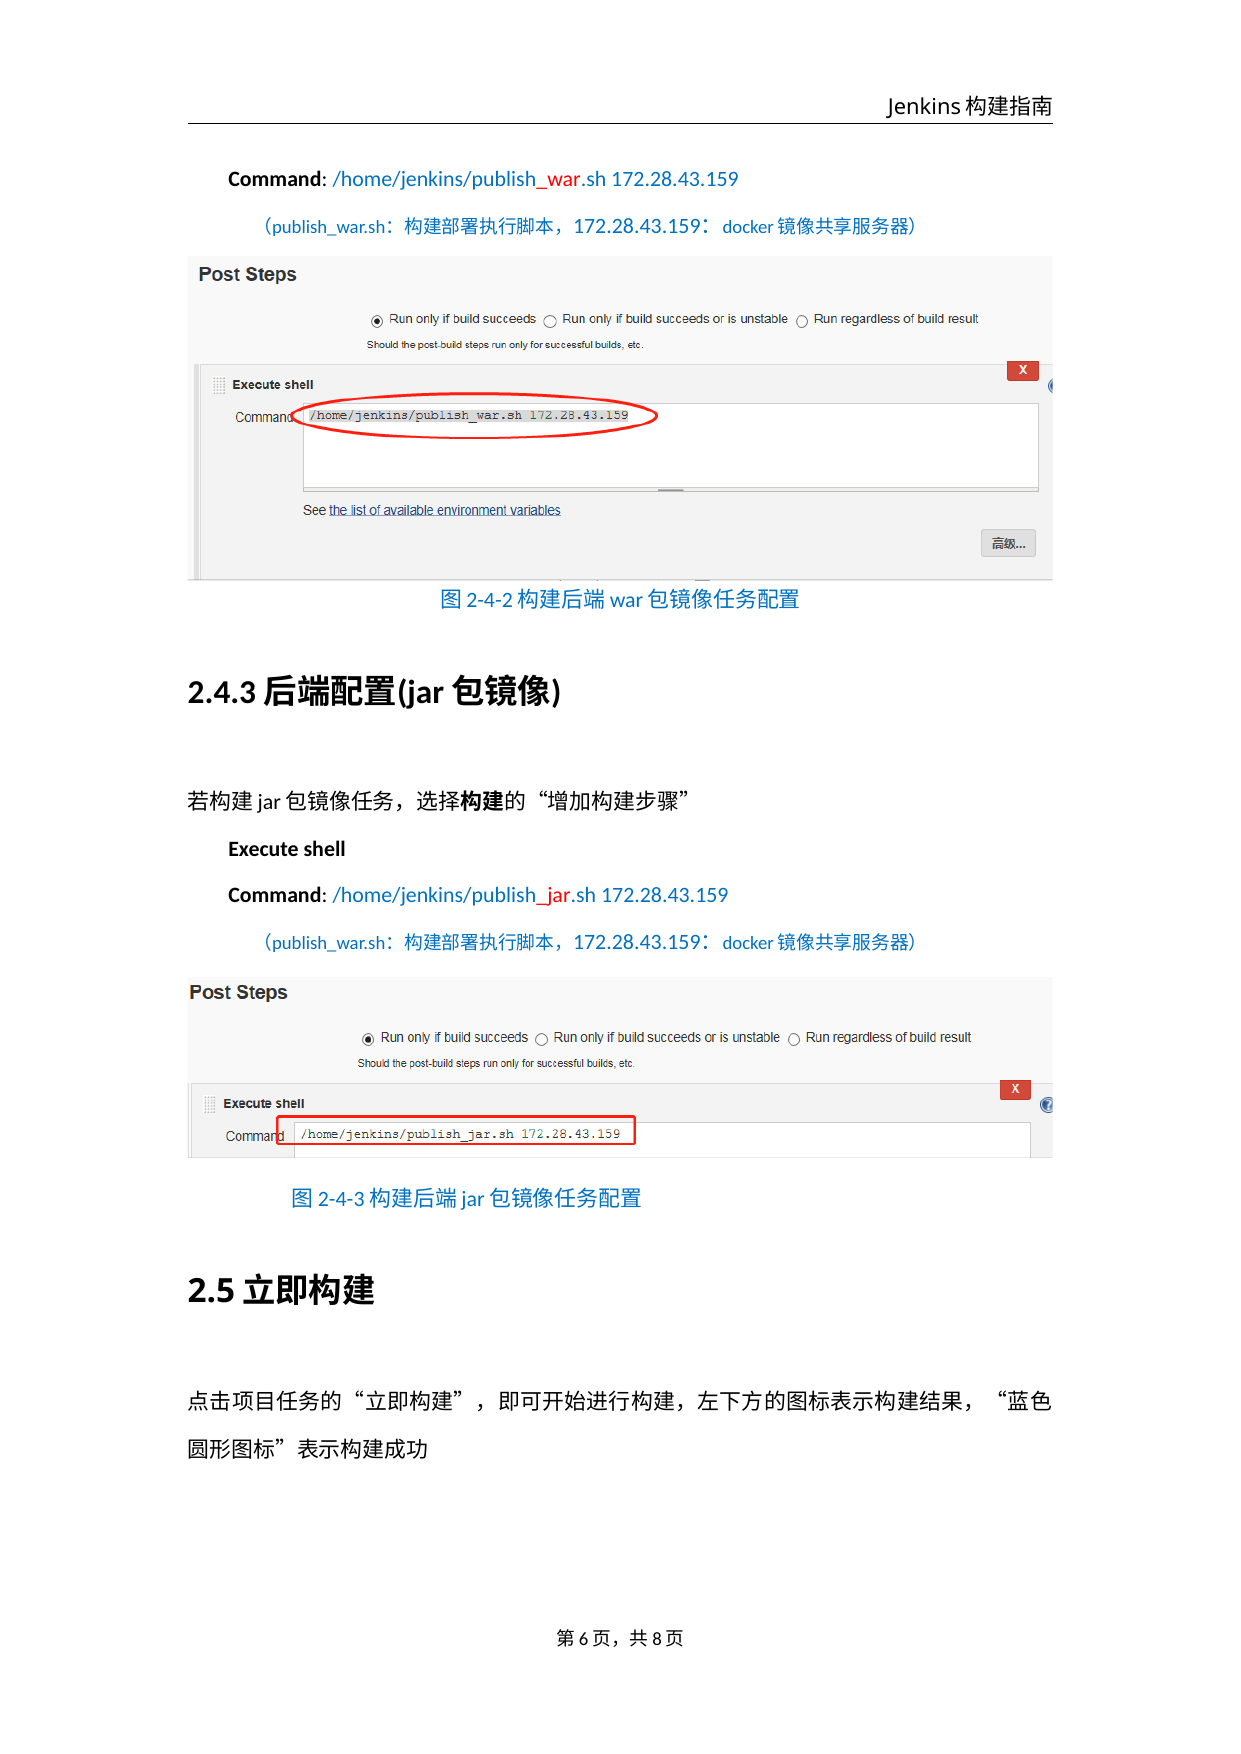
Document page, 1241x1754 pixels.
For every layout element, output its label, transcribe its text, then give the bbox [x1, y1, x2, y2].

text Command: /home/jenkins/publish_jar.sh 172.28.43.159 [187, 878, 1053, 910]
text 点击项目任务的“立即构建”，即可开始进行构建，左下方的图标表示构建结果，“蓝色圆形图标”表示构建成功 [187, 1383, 1053, 1464]
text Command: /home/jenkins/publish_war.sh 172.28.43.159 [187, 162, 1053, 194]
text （publish_war.sh：构建部署执行脚本，172.28.43.159：docker镜像共享服务器） [187, 924, 1053, 956]
picture [187, 256, 1053, 581]
subtitle 2.4.3 后端配置(jar包镜像) [187, 657, 1053, 722]
subtitle 2.5立即构建 [187, 1256, 1053, 1321]
text 图2-4-2 构建后端war包镜像任务配置 [187, 581, 1053, 614]
text 若构建jar包镜像任务，选择构建的“增加构建步骤” [187, 784, 1053, 816]
text 图2-4-3 构建后端jar包镜像任务配置 [187, 1180, 1053, 1213]
text Execute shell [187, 832, 1053, 864]
text （publish_war.sh：构建部署执行脚本，172.28.43.159：docker镜像共享服务器） [187, 208, 1053, 240]
picture [187, 972, 1053, 1158]
